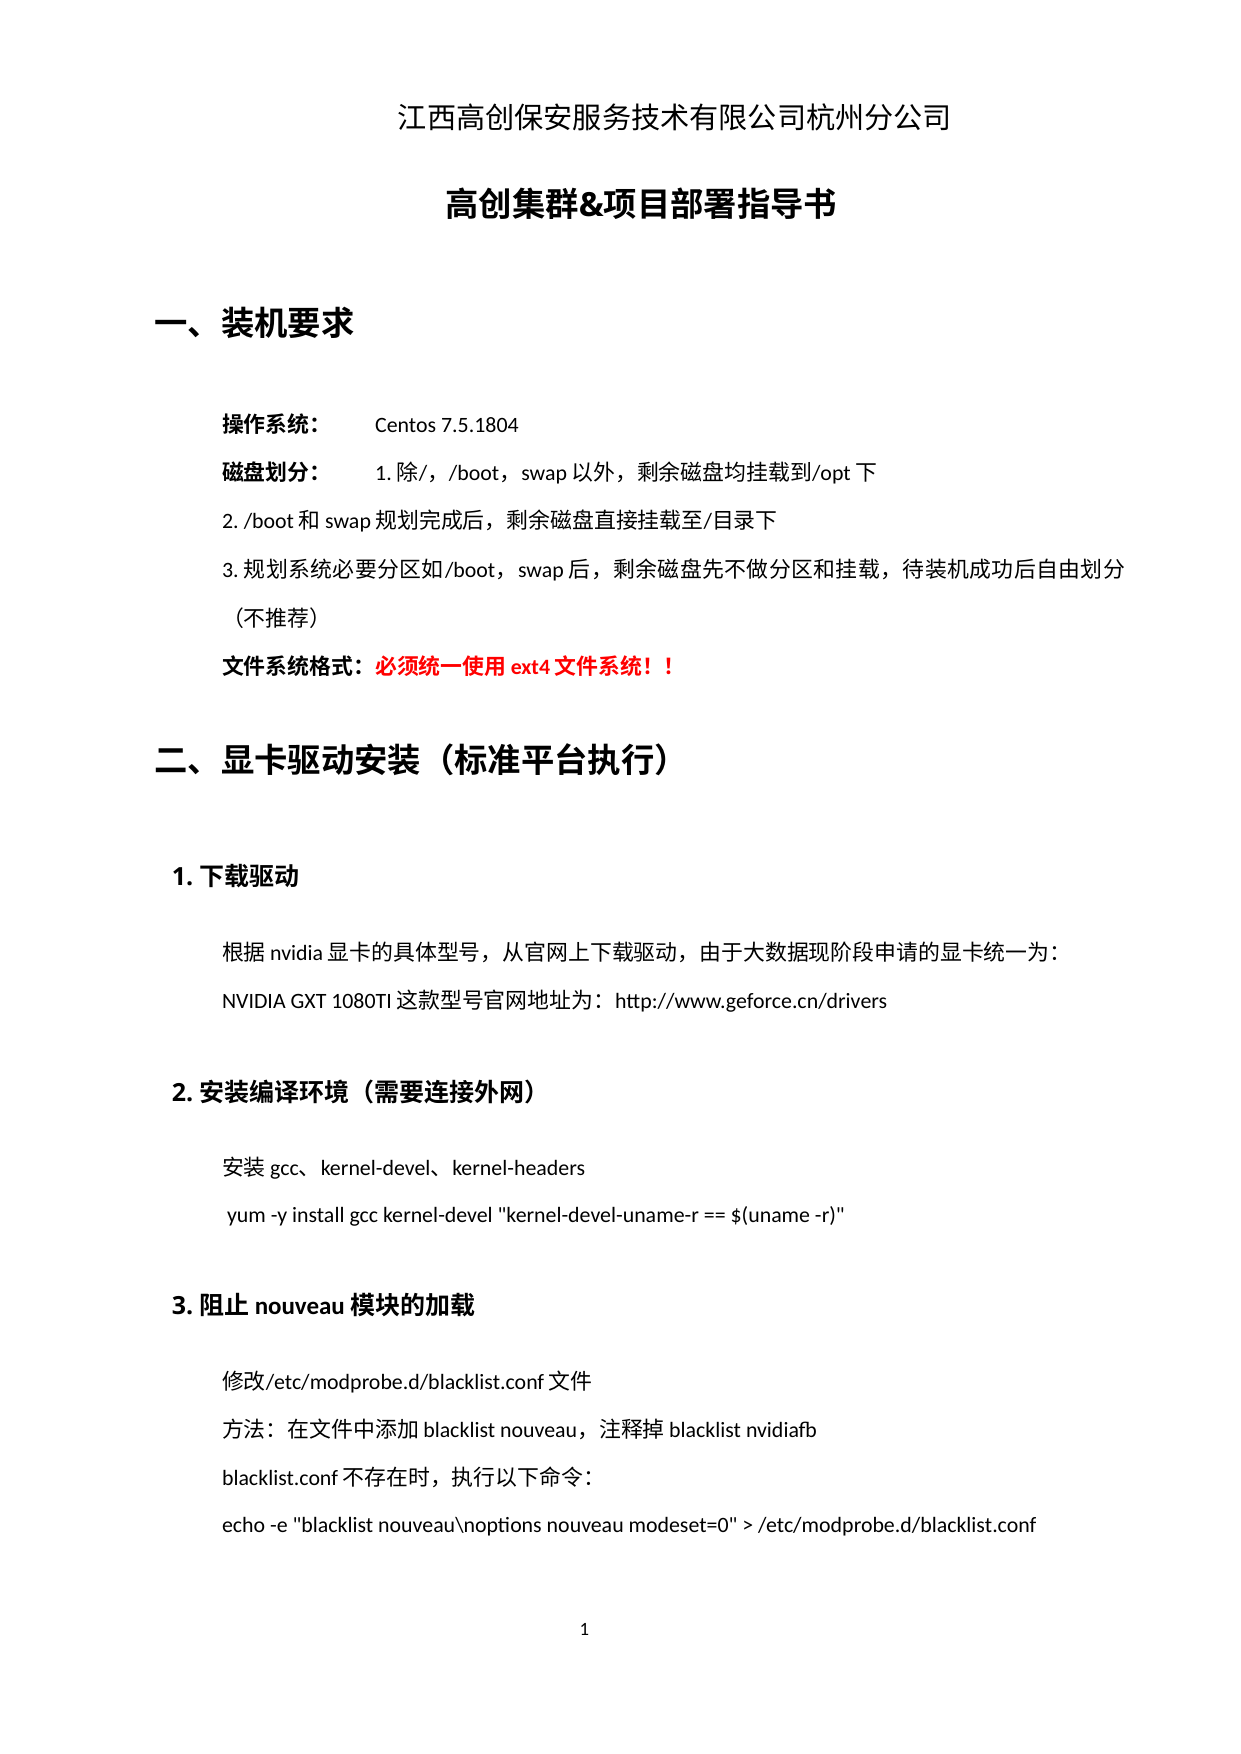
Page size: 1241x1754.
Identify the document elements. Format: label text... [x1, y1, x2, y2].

text 安装gcc、kernel-devel、kernel-headers [222, 1152, 1128, 1184]
text echo -e "blacklist nouveau\noptions nouveau modeset=0" > /etc/modprobe.d/blacklist.conf [222, 1510, 1128, 1543]
subtitle 装机要求 [112, 288, 1128, 353]
subtitle 显卡驱动安装（标准平台执行） [112, 726, 1128, 791]
subtitle 安装编译环境（需要连接外网） [112, 1060, 1128, 1125]
text yum -y install gcc kernel-devel "kernel-devel-uname-r == $(uname -r)" [222, 1200, 1128, 1233]
subtitle 下载驱动 [112, 844, 1128, 909]
text 操作系统： Centos 7.5.1804 [222, 406, 1128, 439]
list /boot 和swap规划完成后，剩余磁盘直接挂载至/目录下 [222, 503, 1128, 536]
list 规划系统必要分区如/boot，swap后，剩余磁盘先不做分区和挂载，待装机成功后自由划分（不推荐） [222, 551, 1128, 633]
subtitle 阻止nouveau模块的加载 [112, 1273, 1128, 1338]
text 磁盘划分： 1. 除/，/boot，swap以外，剩余磁盘均挂载到/opt下 [222, 455, 1128, 487]
text 修改/etc/modprobe.d/blacklist.conf文件 [222, 1365, 1128, 1398]
subtitle 高创集群&项目部署指导书 [154, 170, 1128, 235]
text 根据nvidia显卡的具体型号，从官网上下载驱动，由于大数据现阶段申请的显卡统一为： [222, 936, 1128, 969]
text NVIDIA GXT 1080TI这款型号官网地址为：http://www.geforce.cn/drivers [222, 984, 1128, 1017]
text blacklist.conf不存在时，执行以下命令： [222, 1462, 1128, 1494]
text 文件系统格式：必须统一使用ext4文件系统！！ [222, 648, 1128, 681]
text 方法：在文件中添加blacklist nouveau，注释掉blacklist nvidiafb [222, 1414, 1128, 1446]
